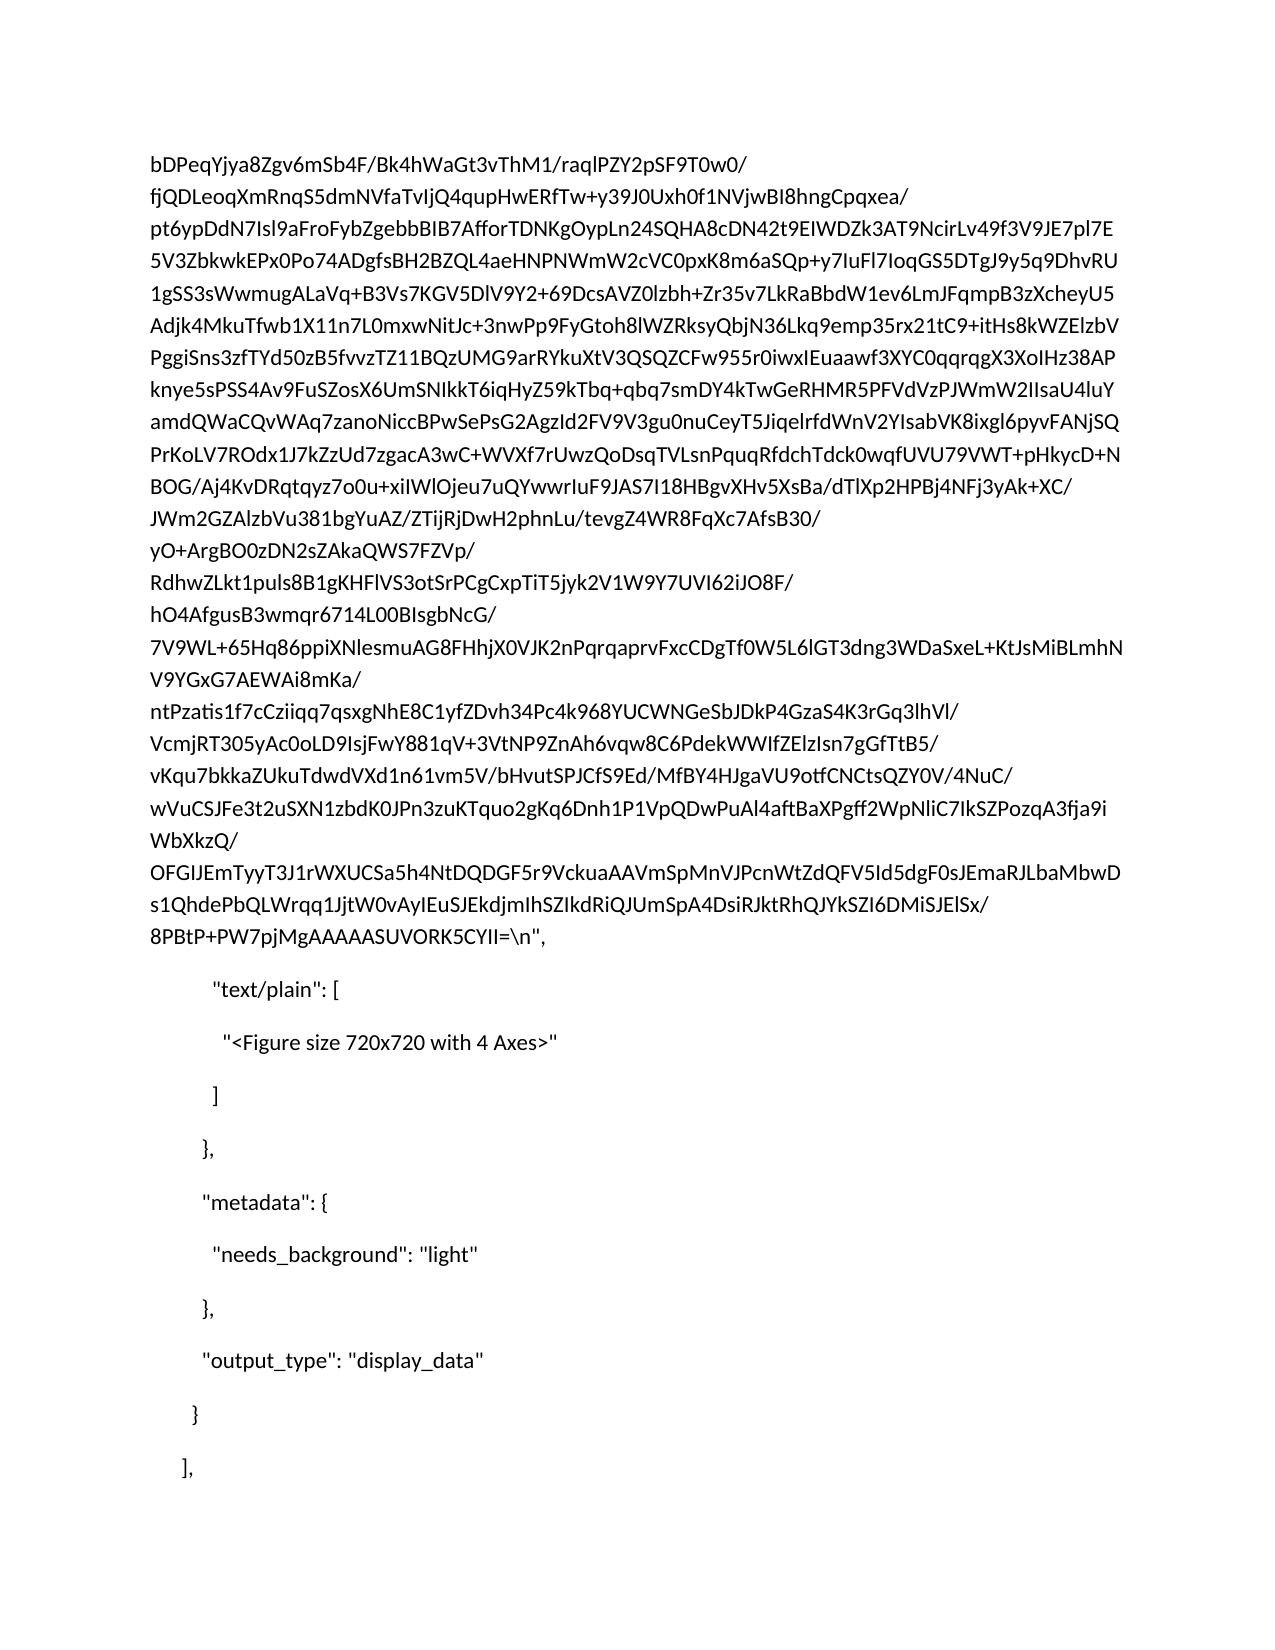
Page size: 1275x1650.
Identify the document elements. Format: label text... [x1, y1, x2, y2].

text } [150, 1400, 1125, 1428]
text "<Figure size 720x720 with 4 Axes>" [150, 1028, 1125, 1057]
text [150, 150, 1125, 951]
text ] [150, 1082, 1125, 1109]
text "text/plain": [ [150, 976, 1125, 1003]
text "output_type": "display_data" [150, 1347, 1125, 1375]
text ], [150, 1453, 1125, 1481]
text "needs_background": "light" [150, 1241, 1125, 1269]
text }, [150, 1294, 1125, 1322]
text }, [150, 1134, 1125, 1163]
text "metadata": { [150, 1188, 1125, 1216]
